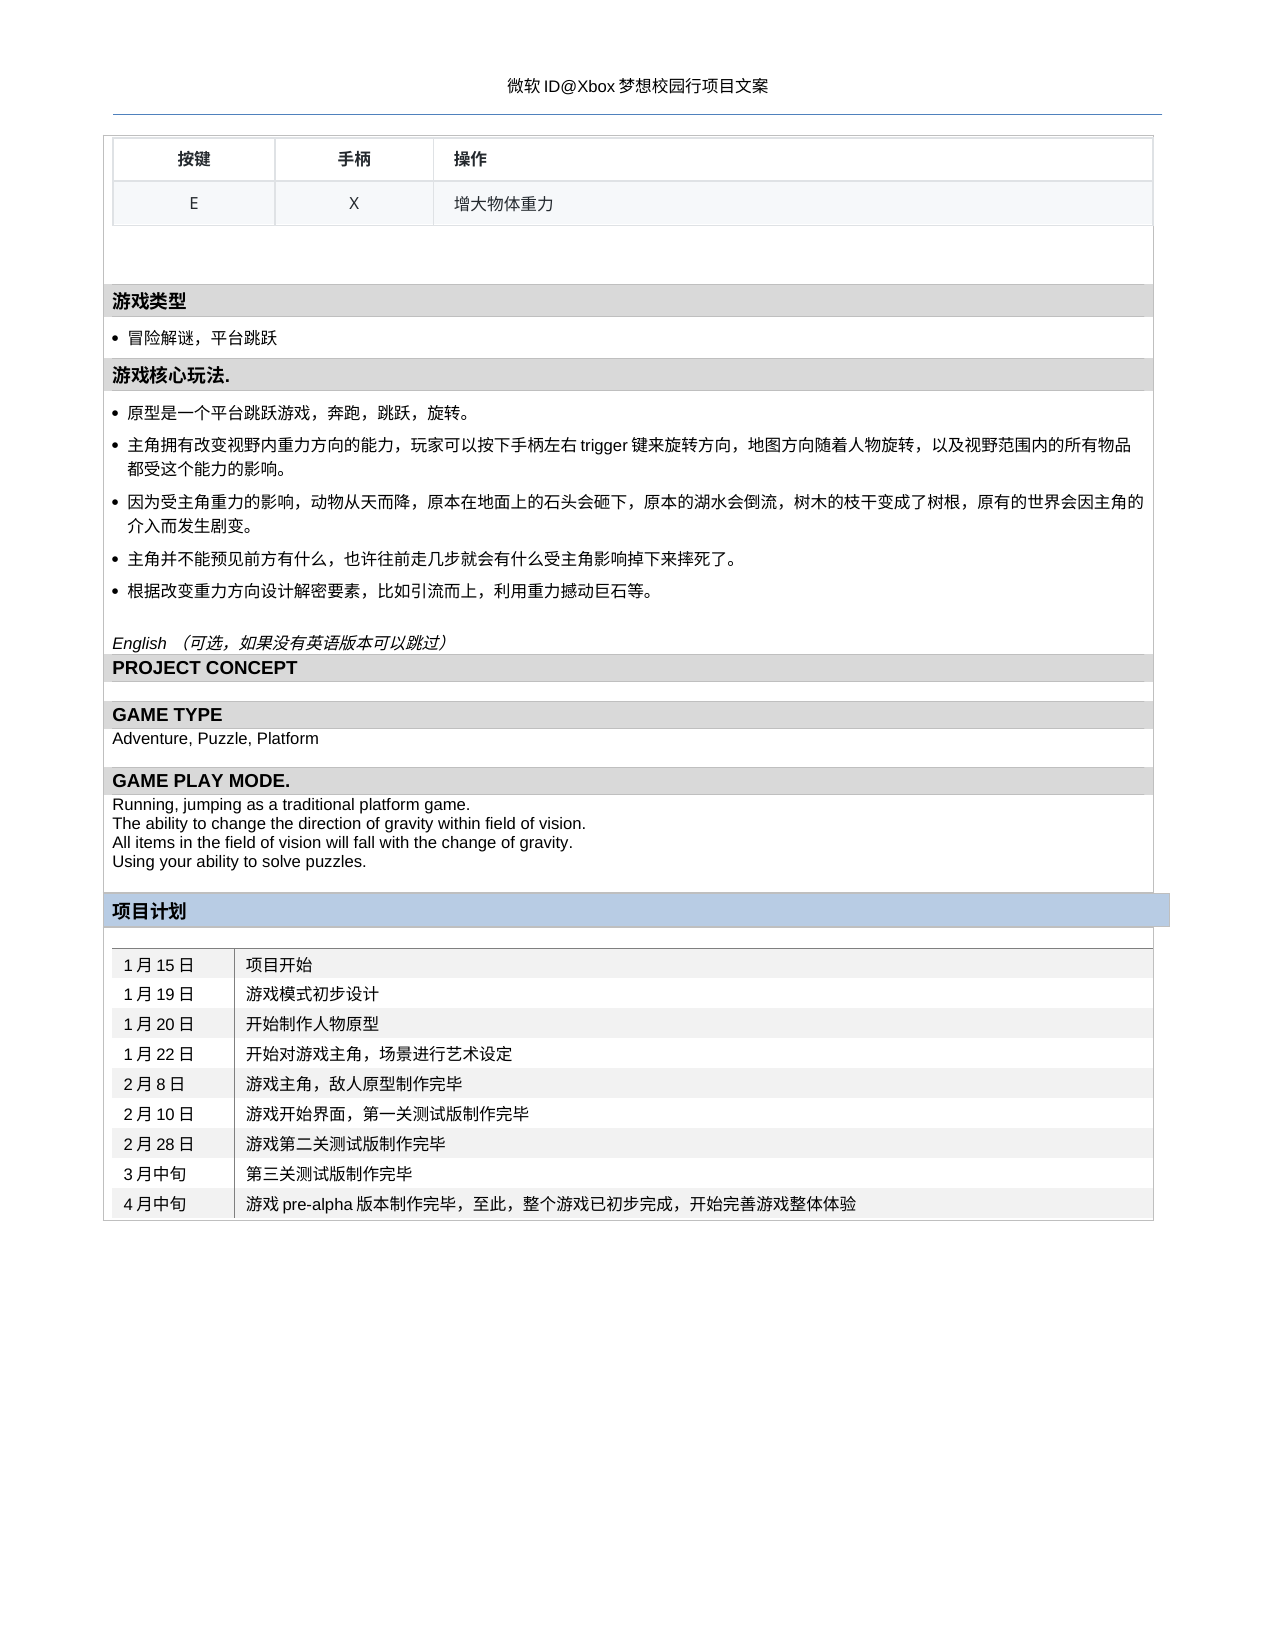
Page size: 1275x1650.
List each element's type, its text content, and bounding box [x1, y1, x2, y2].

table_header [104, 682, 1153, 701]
subtitle 项目计划 [104, 894, 1169, 926]
table_header [104, 928, 1153, 1220]
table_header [104, 136, 1153, 284]
